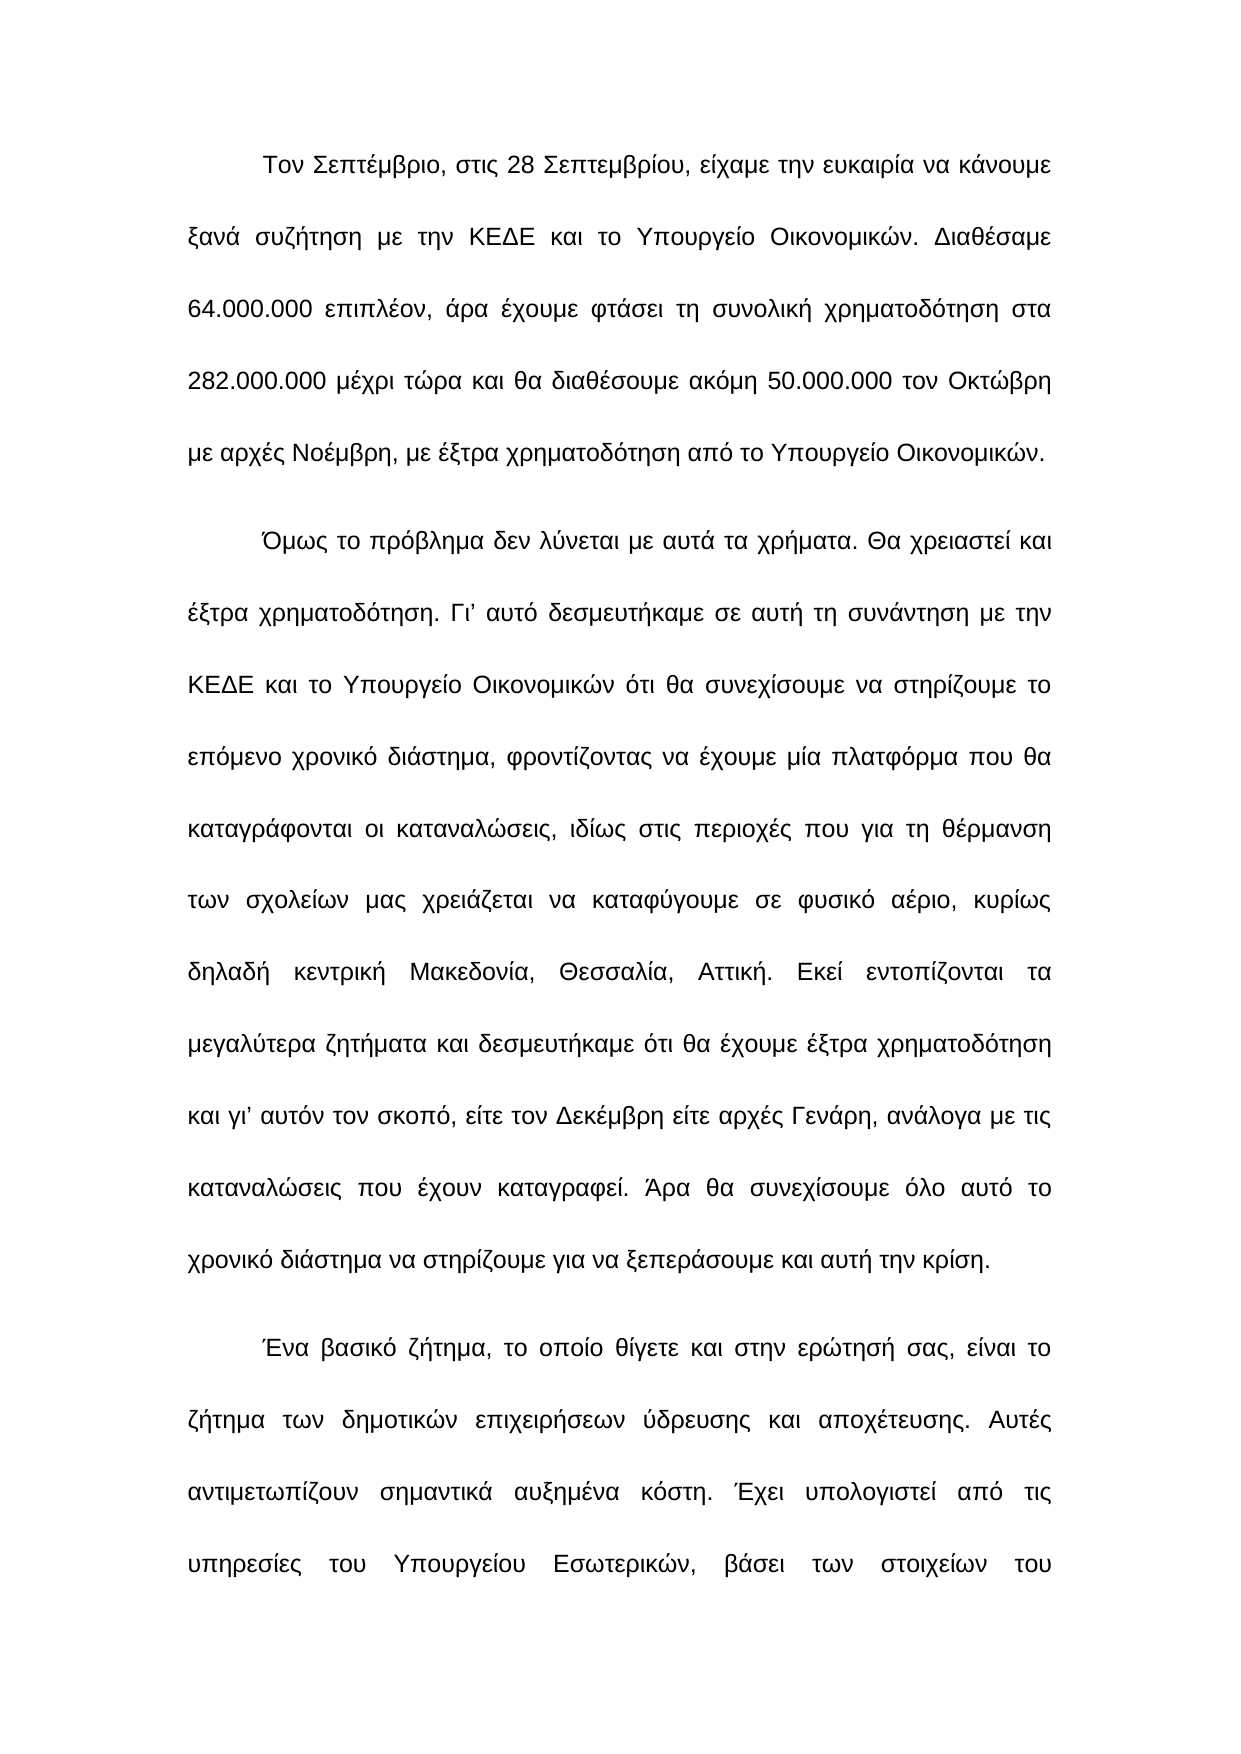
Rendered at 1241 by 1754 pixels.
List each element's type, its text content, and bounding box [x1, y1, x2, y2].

text Τον Σεπτέμβριο, στις 28 Σεπτεμβρίου, είχαμε την ευκαιρία να κάνουμε ξανά συζήτηση με την ΚΕΔΕ και το Υπουργείο Οικονομικών. Διαθέσαμε 64.000.000 επιπλέον, άρα έχουμε φτάσει τη συνολική χρηματοδότηση στα 282.000.000 μέχρι τώρα και θα διαθέσουμε ακόμη 50.000.000 τον Οκτώβρη με αρχές Νοέμβρη, με έξτρα χρηματοδότηση από το Υπουργείο Οικονομικών. [187, 150, 1053, 466]
text Όμως το πρόβλημα δεν λύνεται με αυτά τα χρήματα. Θα χρειαστεί και έξτρα χρηματοδότηση. Γι’ αυτό δεσμευτήκαμε σε αυτή τη συνάντηση με την ΚΕΔΕ και το Υπουργείο Οικονομικών ότι θα συνεχίσουμε να στηρίζουμε το επόμενο χρονικό διάστημα, φροντίζοντας να έχουμε μία πλατφόρμα που θα καταγράφονται οι καταναλώσεις, ιδίως στις περιοχές που για τη θέρμανση των σχολείων μας χρειάζεται να καταφύγουμε σε φυσικό αέριο, κυρίως δηλαδή κεντρική Μακεδονία, Θεσσαλία, Αττική. Εκεί εντοπίζονται τα μεγαλύτερα ζητήματα και δεσμευτήκαμε ότι θα έχουμε έξτρα χρηματοδότηση και γι’ αυτόν τον σκοπό, είτε τον Δεκέμβρη είτε αρχές Γενάρη, ανάλογα με τις καταναλώσεις που έχουν καταγραφεί. Άρα θα συνεχίσουμε όλο αυτό το χρονικό διάστημα να στηρίζουμε για να ξεπεράσουμε και αυτή την κρίση. [187, 526, 1053, 1273]
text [187, 1333, 1053, 1578]
